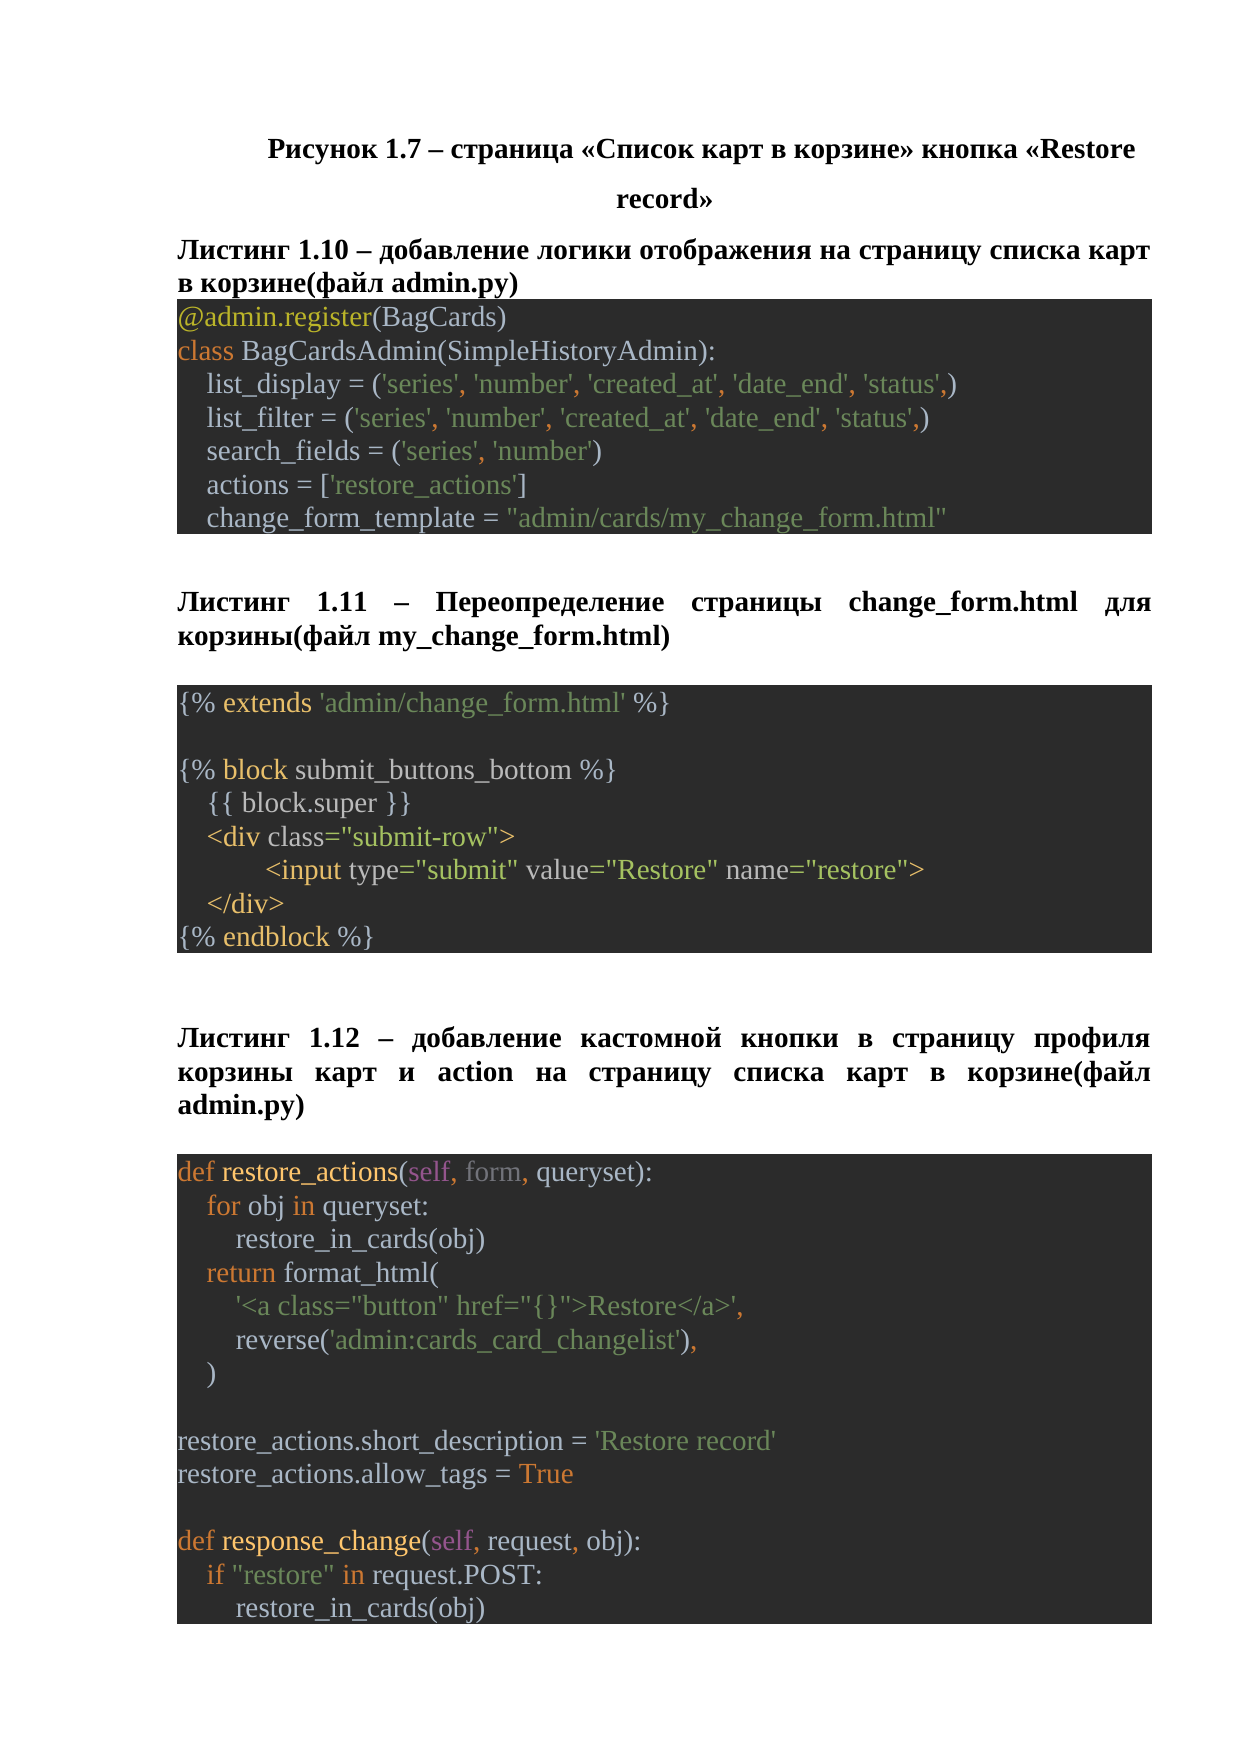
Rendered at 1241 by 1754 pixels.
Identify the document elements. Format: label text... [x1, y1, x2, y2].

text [177, 1154, 1152, 1624]
text Листинг 1.12 – добавление кастомной кнопки в страницу профиля корзины карт и action на страницу списка карт в корзине(файл admin.py) [177, 1020, 1152, 1121]
text Листинг 1.10 – добавление логики отображения на страницу списка карт в корзине(файл admin.py) [177, 232, 1152, 299]
text Рисунок 1.7 – страница «Список карт в корзине» кнопка «Restore record» [177, 131, 1152, 215]
text {% extends 'admin/change_form.html' %} {% block submit_buttons_bottom %} {{ block.super }} <div class="submit-row"> <input type="submit" value="Restore" name="restore"> </div> {% endblock %} [177, 685, 1152, 953]
text Листинг 1.11 – Переопределение страницы change_form.html для корзины(файл my_change_form.html) [177, 584, 1152, 651]
text @admin.register(BagCards) class BagCardsAdmin(SimpleHistoryAdmin): list_display = ('series', 'number', 'created_at', 'date_end', 'status',) list_filter = ('series', 'number', 'created_at', 'date_end', 'status',) search_fields = ('series', 'number') actions = ['restore_actions'] change_form_template = "admin/cards/my_change_form.html" [177, 299, 1152, 534]
